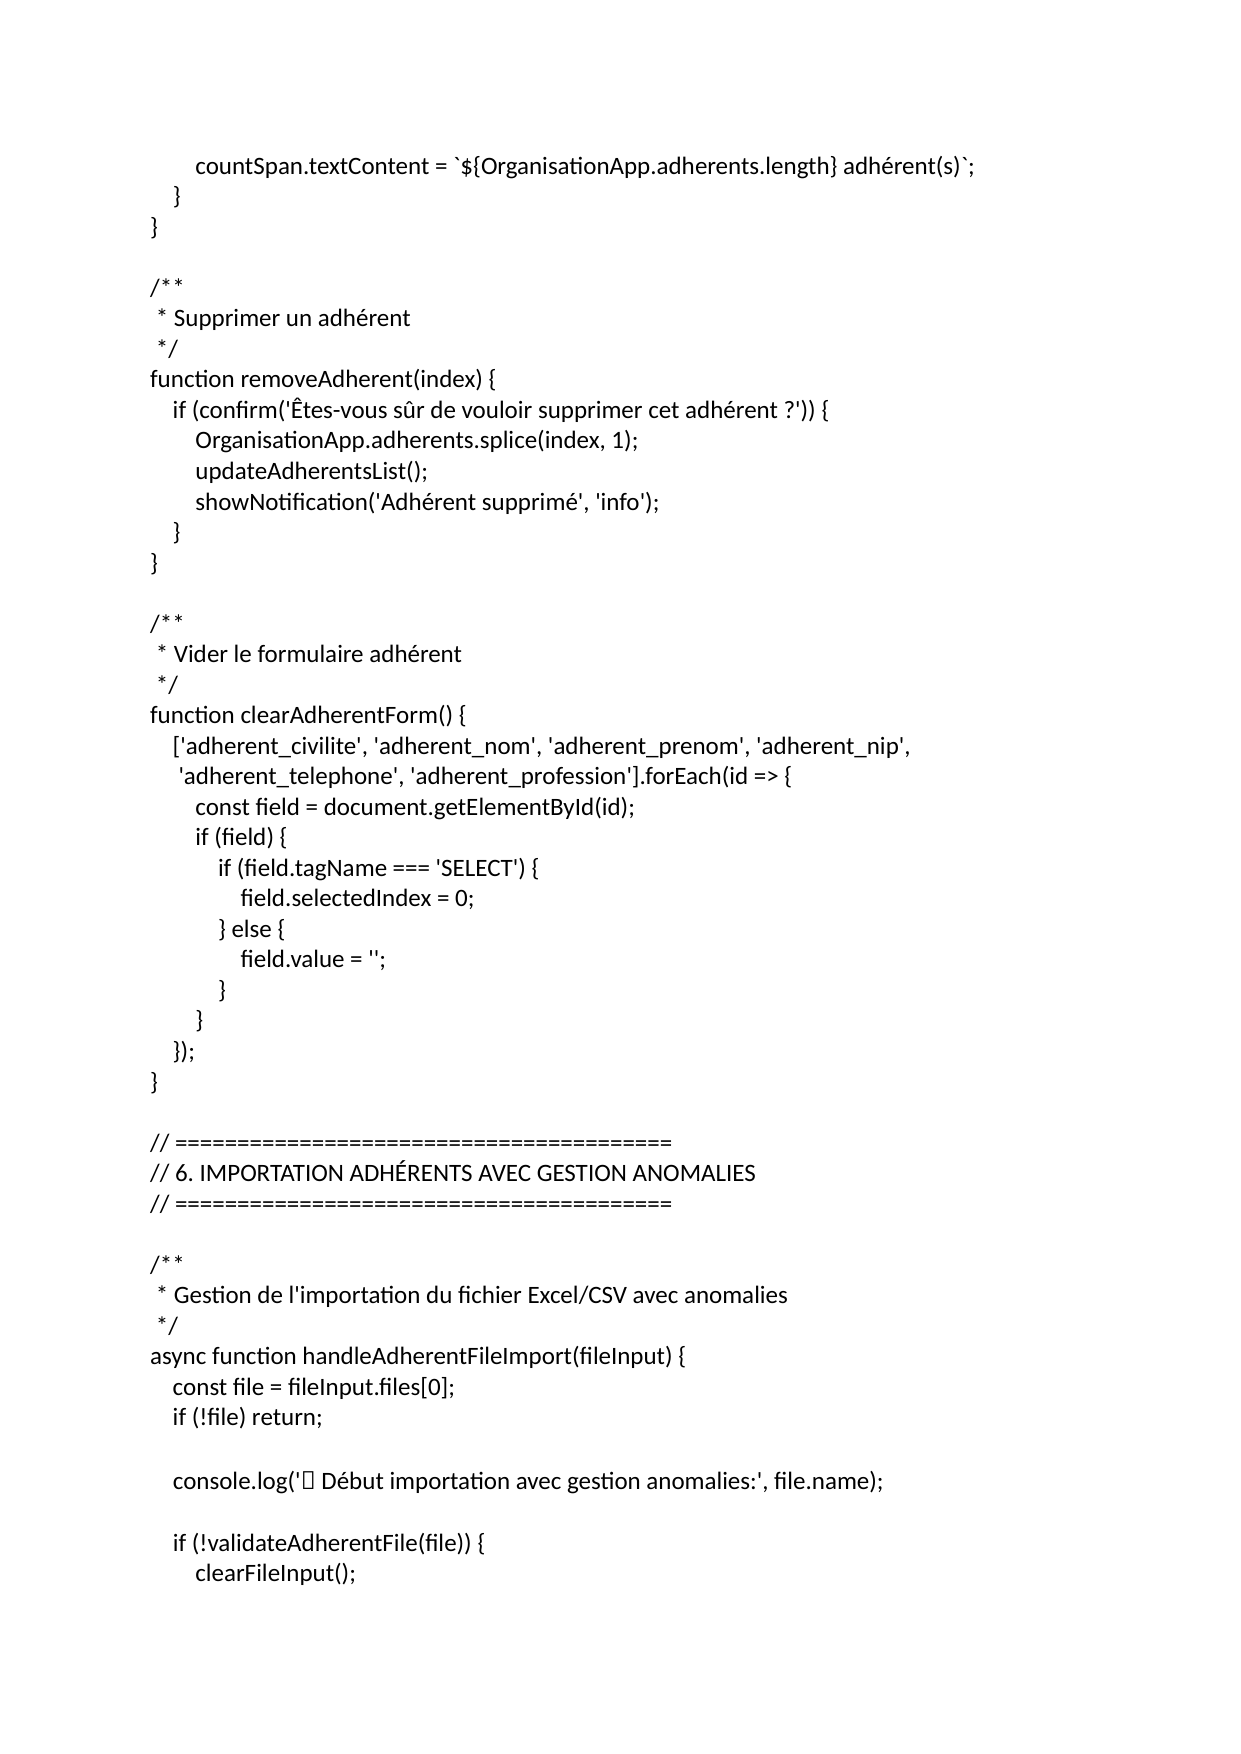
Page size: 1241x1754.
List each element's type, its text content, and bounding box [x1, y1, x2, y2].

text countSpan.textContent = `${OrganisationApp.adherents.length} adhérent(s)`; [150, 150, 1090, 181]
text } else { [150, 913, 1090, 943]
text /** [150, 272, 1090, 303]
text // ======================================== [150, 1127, 1090, 1157]
text * Gestion de l'importation du fichier Excel/CSV avec anomalies [150, 1279, 1090, 1310]
text // 6. IMPORTATION ADHÉRENTS AVEC GESTION ANOMALIES [150, 1157, 1090, 1188]
text /** [150, 608, 1090, 638]
text */ [150, 1310, 1090, 1340]
text } [150, 181, 1090, 211]
text if (confirm('Êtes-vous sûr de vouloir supprimer cet adhérent ?')) { [150, 394, 1090, 425]
text field.selectedIndex = 0; [150, 882, 1090, 913]
text async function handleAdherentFileImport(fileInput) { [150, 1340, 1090, 1371]
text if (field) { [150, 821, 1090, 852]
text * Supprimer un adhérent [150, 303, 1090, 333]
text const field = document.getElementById(id); [150, 791, 1090, 821]
text } [150, 547, 1090, 577]
text showNotification('Adhérent supprimé', 'info'); [150, 486, 1090, 516]
text function removeAdherent(index) { [150, 364, 1090, 394]
text } [150, 516, 1090, 547]
text field.value = ''; [150, 943, 1090, 974]
text } [150, 211, 1090, 242]
text ['adherent_civilite', 'adherent_nom', 'adherent_prenom', 'adherent_nip', [150, 730, 1090, 760]
text clearFileInput(); [150, 1557, 1090, 1588]
text console.log('📁 Début importation avec gestion anomalies:', file.name); [150, 1462, 1090, 1496]
text */ [150, 669, 1090, 699]
text 'adherent_telephone', 'adherent_profession'].forEach(id => { [150, 760, 1090, 791]
text /** [150, 1249, 1090, 1279]
text const file = fileInput.files[0]; [150, 1371, 1090, 1401]
text OrganisationApp.adherents.splice(index, 1); [150, 425, 1090, 455]
text if (!file) return; [150, 1401, 1090, 1432]
text } [150, 1004, 1090, 1035]
text } [150, 974, 1090, 1004]
text if (!validateAdherentFile(file)) { [150, 1527, 1090, 1557]
text } [150, 1066, 1090, 1096]
text // ======================================== [150, 1188, 1090, 1218]
text if (field.tagName === 'SELECT') { [150, 852, 1090, 882]
text }); [150, 1035, 1090, 1066]
text function clearAdherentForm() { [150, 699, 1090, 730]
text */ [150, 333, 1090, 364]
text updateAdherentsList(); [150, 455, 1090, 486]
text * Vider le formulaire adhérent [150, 638, 1090, 669]
